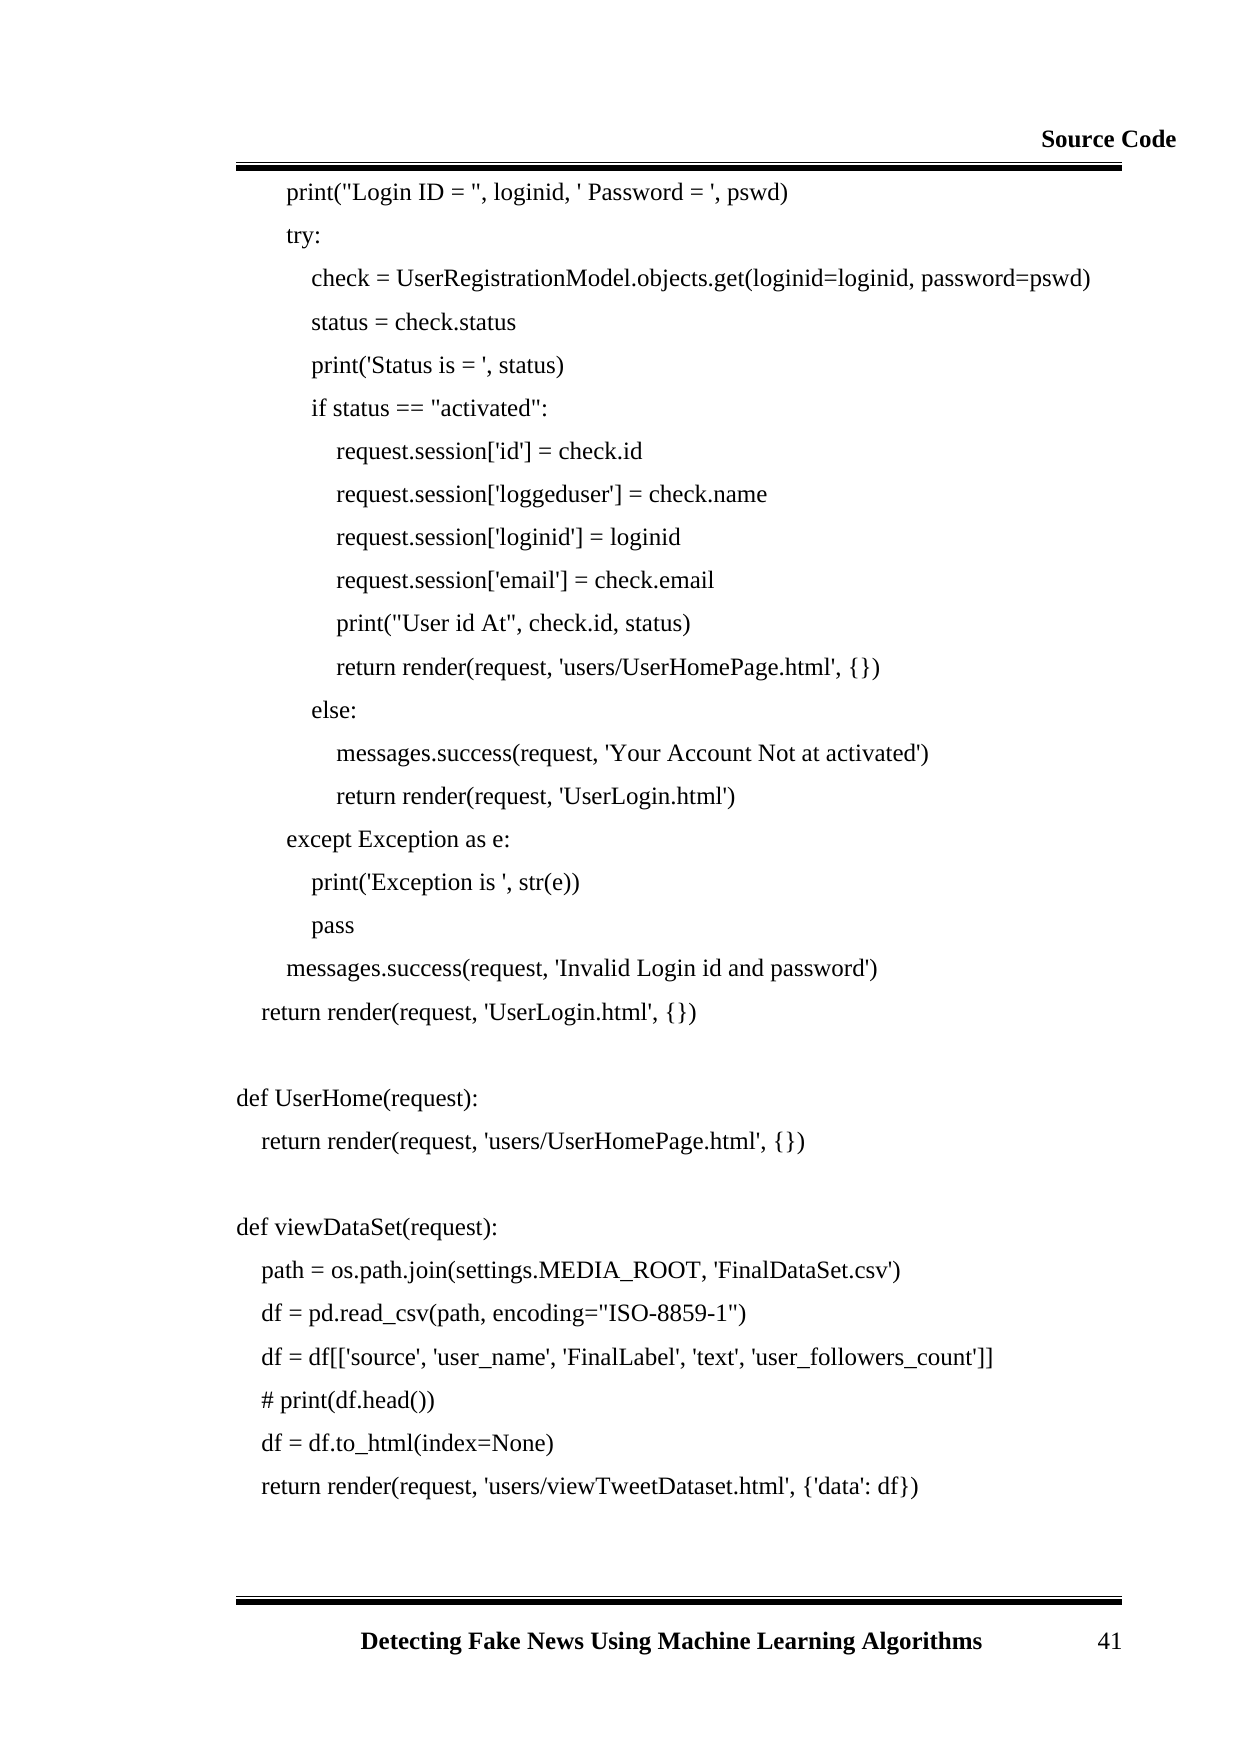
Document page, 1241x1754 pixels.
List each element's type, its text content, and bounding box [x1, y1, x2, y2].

text request.session['id'] = check.id [236, 436, 1122, 465]
text return render(request, 'users/UserHomePage.html', {}) [236, 1126, 1122, 1155]
text messages.success(request, 'Invalid Login id and password') [236, 953, 1122, 982]
text return render(request, 'users/UserHomePage.html', {}) [236, 652, 1122, 680]
text request.session['loginid'] = loginid [236, 522, 1122, 551]
text # print(df.head()) [236, 1385, 1122, 1413]
text df = pd.read_csv(path, encoding="ISO-8859-1") [236, 1298, 1122, 1327]
text print('Status is = ', status) [236, 350, 1122, 378]
text df = df.to_html(index=None) [236, 1428, 1122, 1457]
text path = os.path.join(settings.MEDIA_ROOT, 'FinalDataSet.csv') [236, 1255, 1122, 1284]
text status = check.status [236, 307, 1122, 335]
text if status == "activated": [236, 393, 1122, 422]
text print('Exception is ', str(e)) [236, 867, 1122, 896]
text return render(request, 'UserLogin.html') [236, 781, 1122, 810]
text else: [236, 695, 1122, 723]
text check = UserRegistrationModel.objects.get(loginid=loginid, password=pswd) [236, 263, 1122, 292]
text return render(request, 'users/viewTweetDataset.html', {'data': df}) [236, 1471, 1122, 1500]
text except Exception as e: [236, 824, 1122, 853]
text def UserHome(request): [236, 1083, 1122, 1112]
text try: [236, 220, 1122, 249]
text def viewDataSet(request): [236, 1212, 1122, 1241]
text messages.success(request, 'Your Account Not at activated') [236, 738, 1122, 767]
text print("Login ID = ", loginid, ' Password = ', pswd) [236, 177, 1122, 206]
text pass [236, 910, 1122, 939]
text return render(request, 'UserLogin.html', {}) [236, 997, 1122, 1025]
text df = df[['source', 'user_name', 'FinalLabel', 'text', 'user_followers_count']] [236, 1342, 1122, 1370]
text request.session['loggeduser'] = check.name [236, 479, 1122, 508]
text request.session['email'] = check.email [236, 565, 1122, 594]
text print("User id At", check.id, status) [236, 608, 1122, 637]
